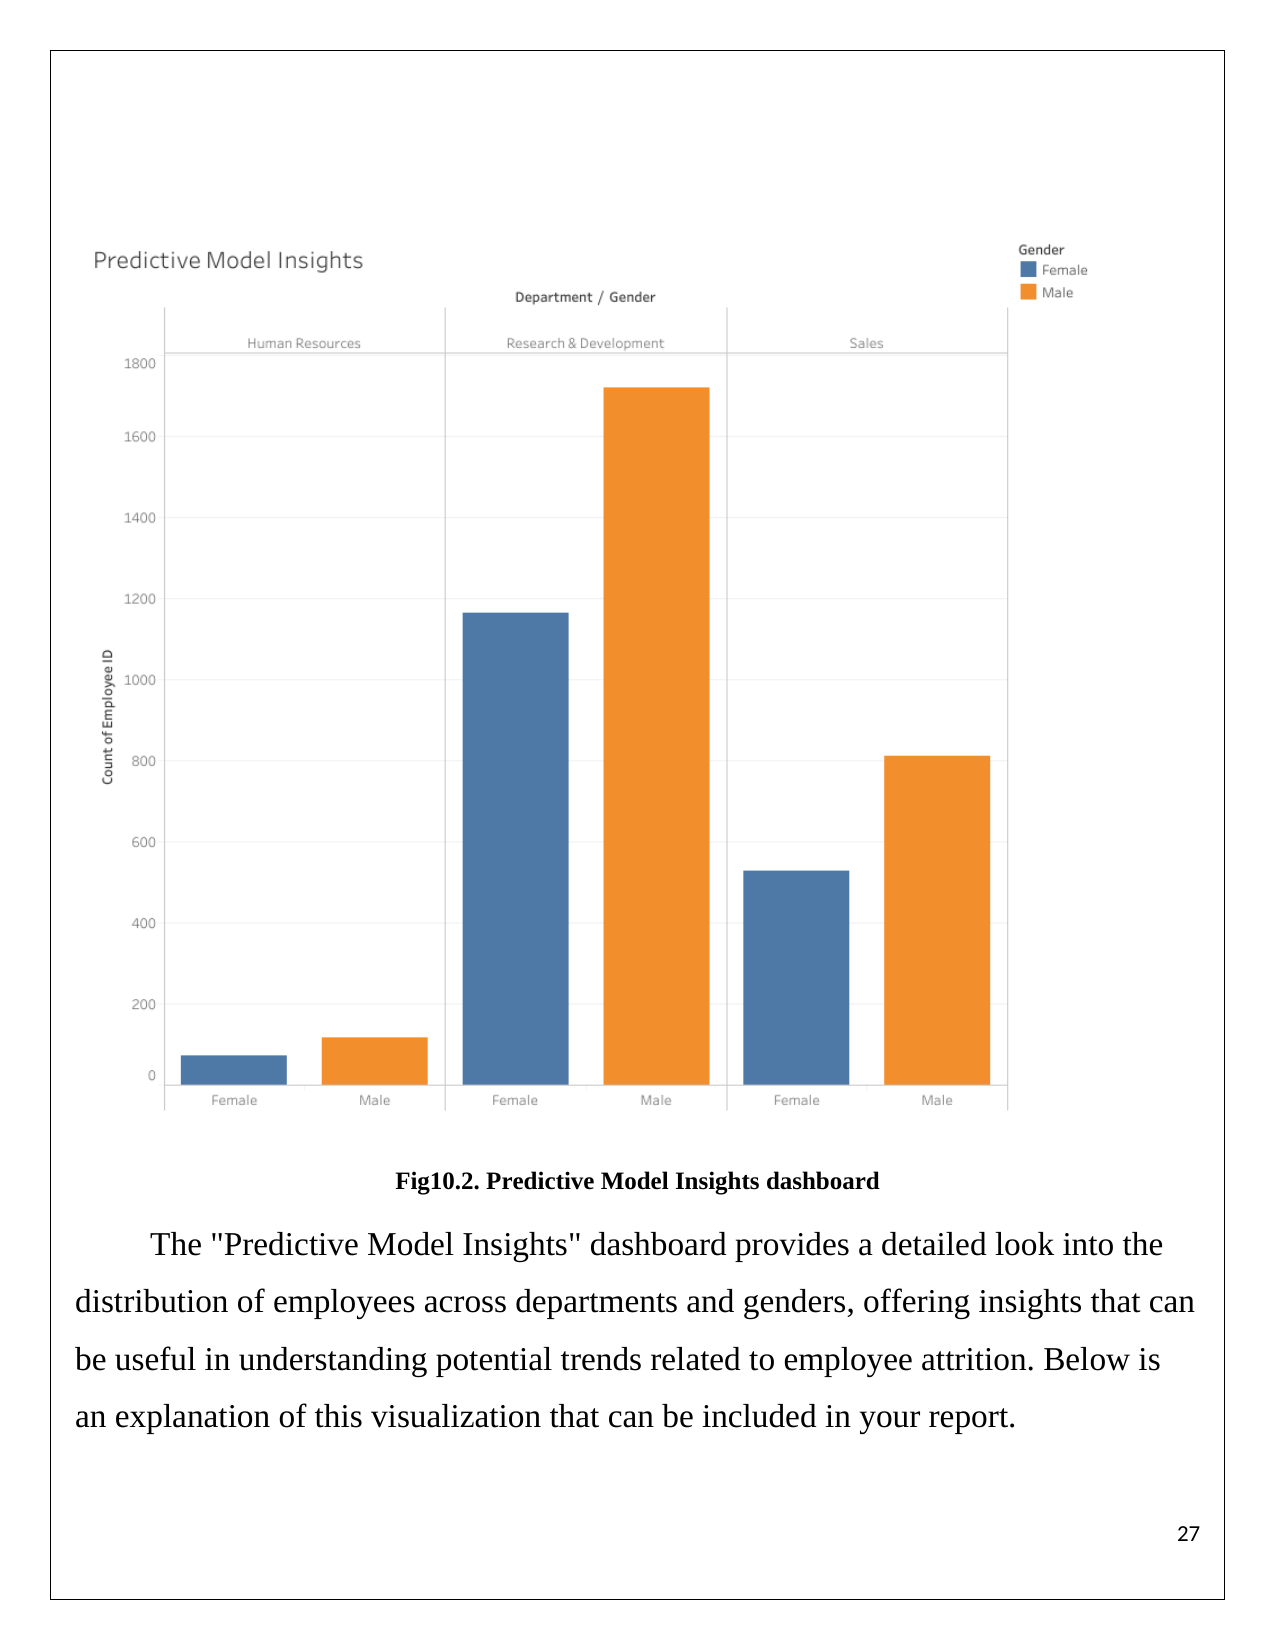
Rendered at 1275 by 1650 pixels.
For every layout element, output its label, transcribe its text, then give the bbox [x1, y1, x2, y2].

text Fig10.2. Predictive Model Insights dashboard [75, 1166, 1200, 1195]
text The "Predictive Model Insights" dashboard provides a detailed look into the distribution of employees across departments and genders, offering insights that can be useful in understanding potential trends related to employee attrition. Below is an explanation of this visualization that can be included in your report. [75, 1224, 1200, 1435]
picture [75, 223, 1200, 1123]
